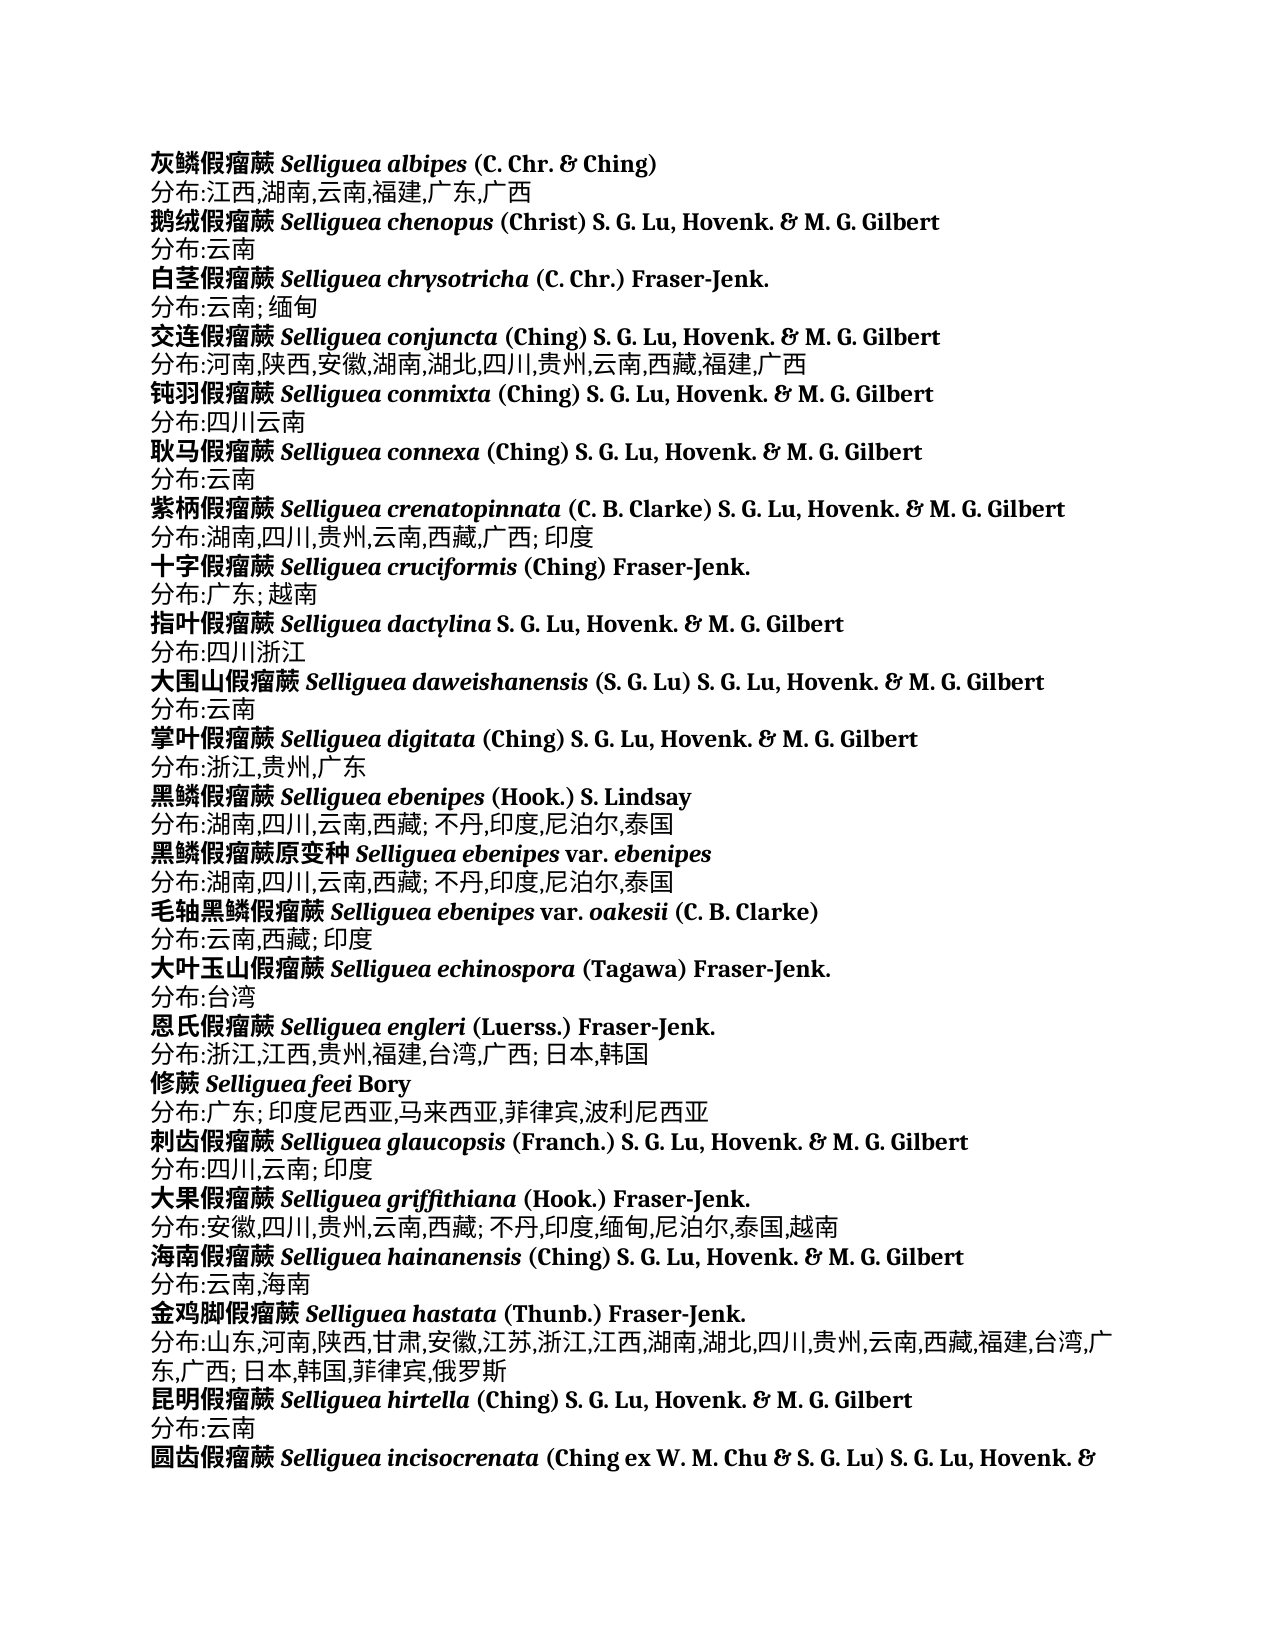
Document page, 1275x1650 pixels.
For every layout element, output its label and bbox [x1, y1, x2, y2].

text [150, 150, 1125, 1472]
